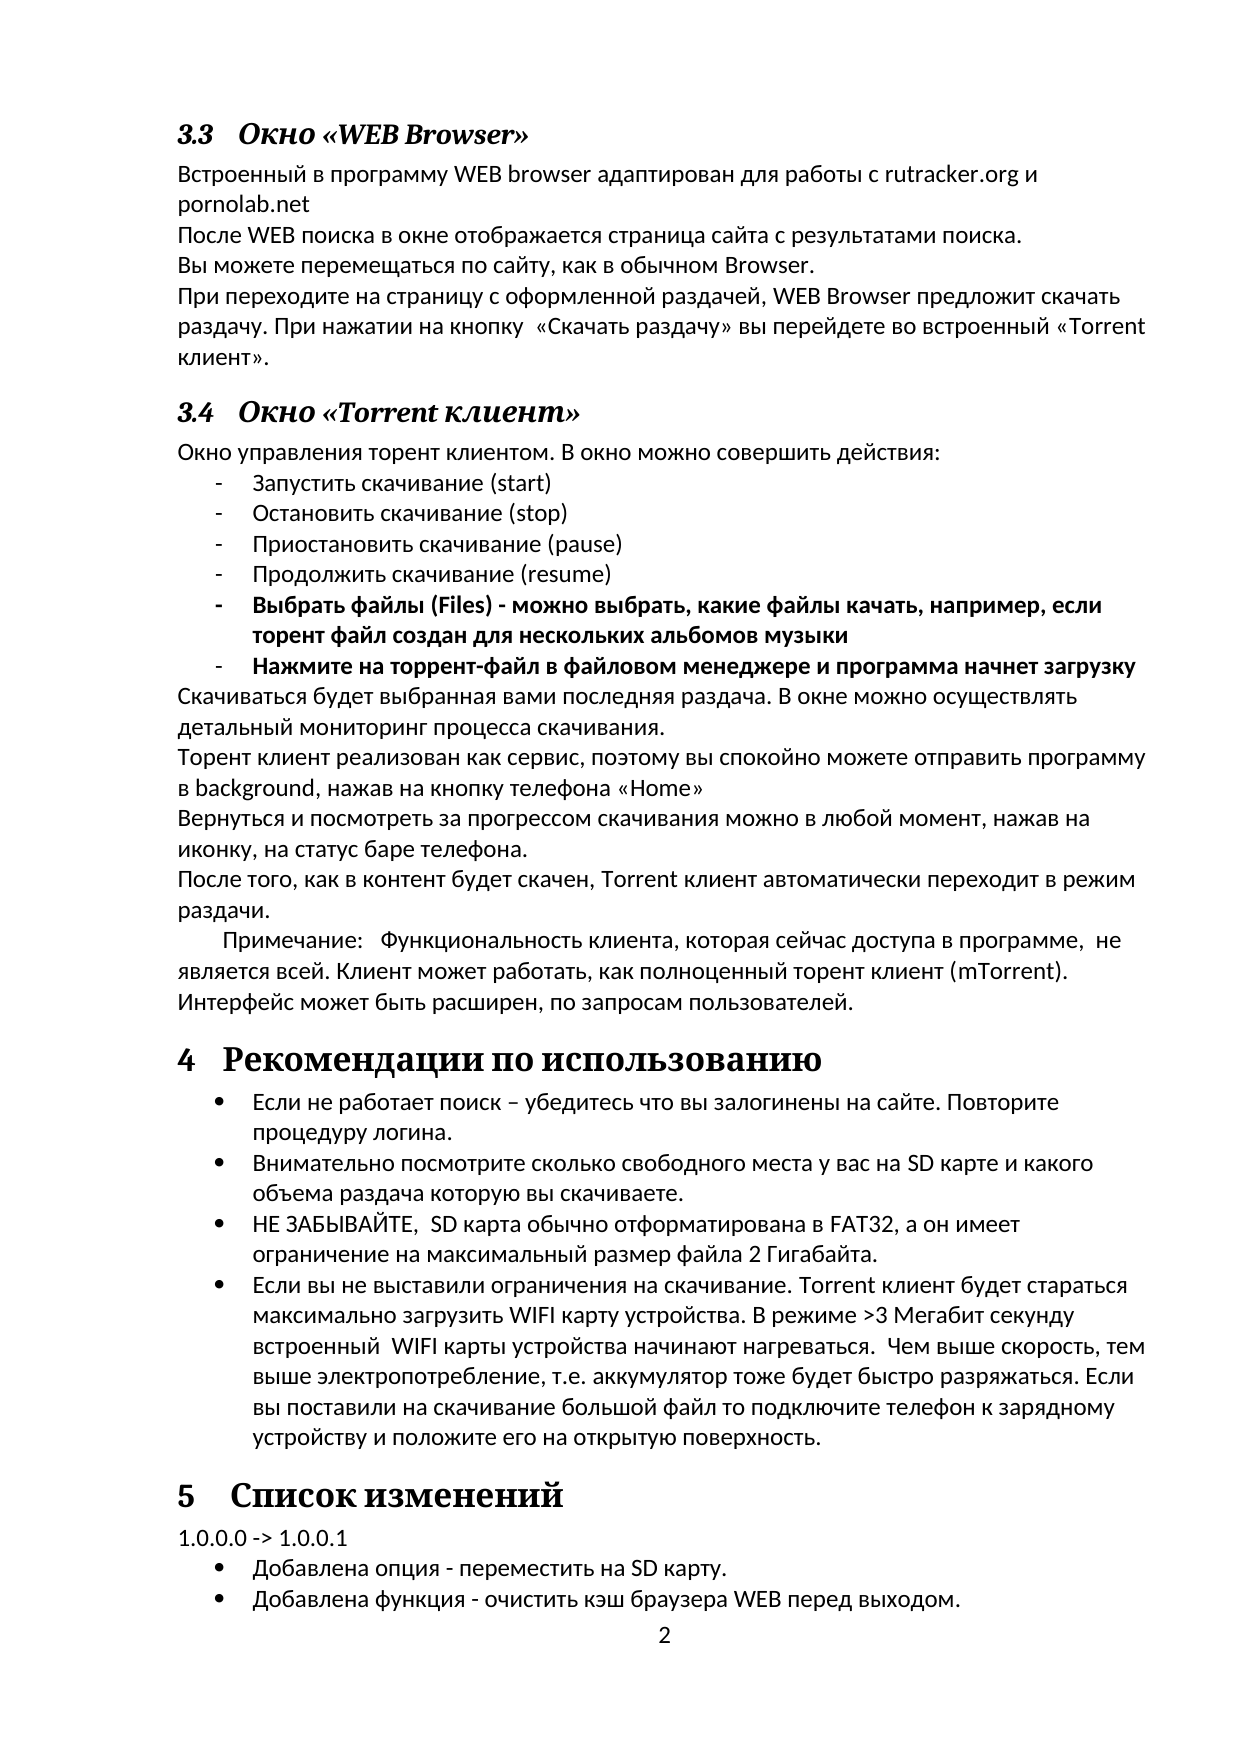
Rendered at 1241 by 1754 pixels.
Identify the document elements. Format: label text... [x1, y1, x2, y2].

list Нажмите на торрент-файл в файловом менеджере и программа начнет загрузку [215, 650, 1152, 681]
list Добавлена функция - очистить кэш браузера WEB перед выходом. [215, 1583, 1152, 1613]
text Примечание: Функциональность клиента, которая сейчас доступа в программе, не является всей. Клиент может работать, как полноценный торент клиент (mTorrent). Интерфейс может быть расширен, по запросам пользователей. [177, 925, 1152, 1016]
text Вы можете перемещаться по сайту, как в обычном Browser. [177, 249, 1152, 280]
subtitle Рекомендации по использованию [177, 1041, 1152, 1079]
list Запустить скачивание (start) [215, 467, 1152, 497]
list Если не работает поиск – убедитесь что вы залогинены на сайте. Повторите процедуру логина. [215, 1086, 1152, 1147]
subtitle Окно «WEB Browser» [177, 118, 1152, 152]
subtitle Окно «Torrent клиент» [177, 397, 1152, 430]
text Торент клиент реализован как сервис, поэтому вы спокойно можете отправить программу в background, нажав на кнопку телефона «Home» [177, 742, 1152, 803]
text Скачиваться будет выбранная вами последняя раздача. В окне можно осуществлять детальный мониторинг процесса скачивания. [177, 681, 1152, 742]
text После WEB поиска в окне отображается страница сайта с результатами поиска. [177, 219, 1152, 249]
list Остановить скачивание (stop) [215, 497, 1152, 528]
text 1.0.0.0 -> 1.0.0.1 [177, 1522, 1152, 1552]
text Встроенный в программу WEB browser адаптирован для работы с rutracker.org и pornolab.net [177, 158, 1152, 219]
text Окно управления торент клиентом. В окно можно совершить действия: [177, 436, 1152, 467]
subtitle Список изменений [177, 1477, 1152, 1515]
text При переходите на страницу с оформленной раздачей, WEB Browser предложит скачать раздачу. При нажатии на кнопку «Скачать раздачу» вы перейдете во встроенный «Torrent клиент». [177, 280, 1152, 372]
list Внимательно посмотрите сколько свободного места у вас на SD карте и какого объема раздача которую вы скачиваете. [215, 1147, 1152, 1208]
text После того, как в контент будет скачен, Torrent клиент автоматически переходит в режим раздачи. [177, 864, 1152, 925]
text Вернуться и посмотреть за прогрессом скачивания можно в любой момент, нажав на иконку, на статус баре телефона. [177, 803, 1152, 864]
list НЕ ЗАБЫВАЙТЕ, SD карта обычно отформатирована в FAT32, а он имеет ограничение на максимальный размер файла 2 Гигабайта. [215, 1208, 1152, 1269]
list Добавлена опция - переместить на SD карту. [215, 1552, 1152, 1583]
list Приостановить скачивание (pause) [215, 528, 1152, 558]
list Выбрать файлы (Files) - можно выбрать, какие файлы качать, например, если торент файл создан для нескольких альбомов музыки [215, 589, 1152, 650]
list Продолжить скачивание (resume) [215, 558, 1152, 589]
